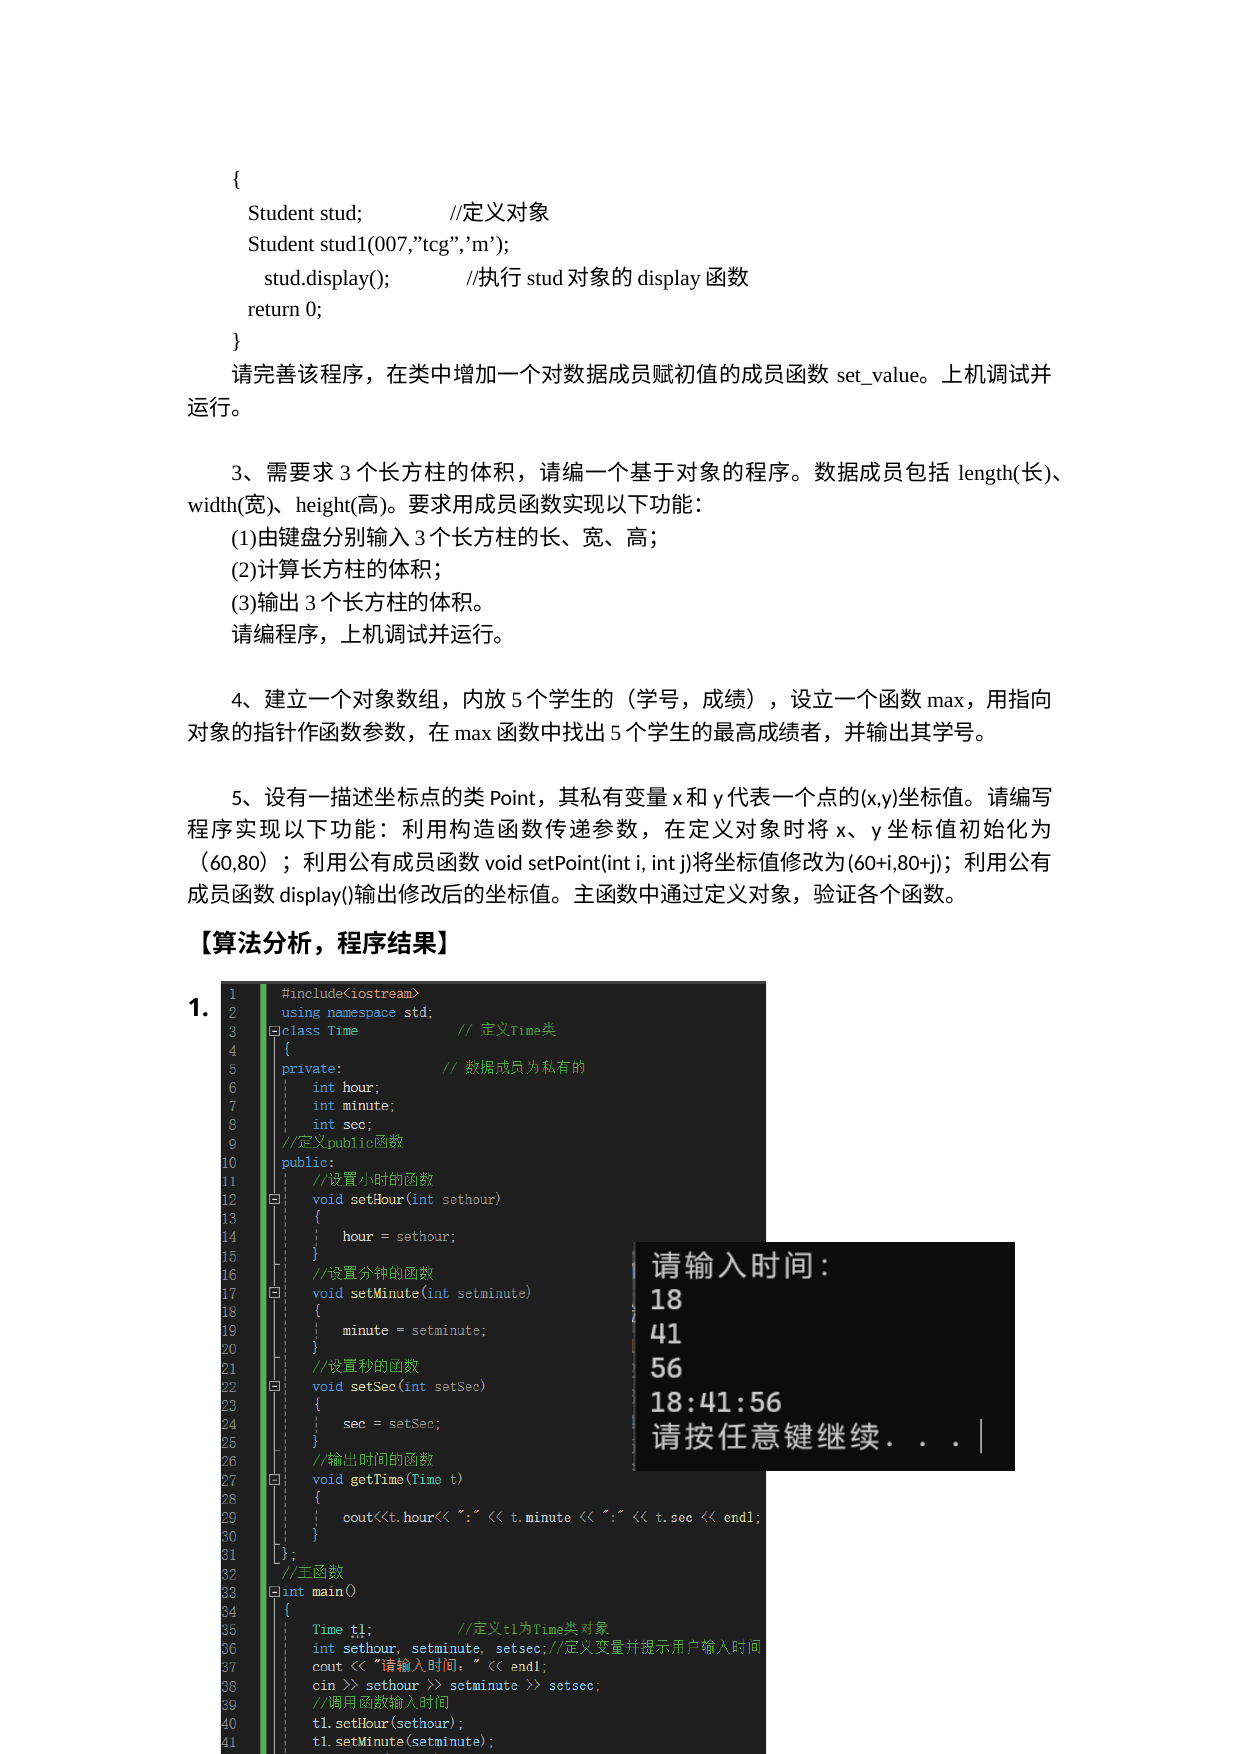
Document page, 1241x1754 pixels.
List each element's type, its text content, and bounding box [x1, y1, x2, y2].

list 【算法分析，程序结果】 [187, 909, 1053, 974]
text 4、建立一个对象数组，内放5个学生的（学号，成绩），设立一个函数max，用指向对象的指针作函数参数，在max函数中找出5个学生的最高成绩者，并输出其学号。 [187, 682, 1053, 747]
text (1)由键盘分别输入3个长方柱的长、宽、高； [187, 519, 1053, 552]
text 请完善该程序，在类中增加一个对数据成员赋初值的成员函数set_value。上机调试并运行。 [187, 357, 1053, 422]
text { [187, 162, 1053, 194]
text (2)计算长方柱的体积； [187, 552, 1053, 584]
list 设有一描述坐标点的类Point，其私有变量x和y代表一个点的(x,y)坐标值。请编写程序实现以下功能：利用构造函数传递参数，在定义对象时将x、y坐标值初始化为（60,80）；利用公有成员函数void setPoint(int i, int j)将坐标值修改为(60+i,80+j)；利用公有成员函数display()输出修改后的坐标值。主函数中通过定义对象，验证各个函数。 [187, 779, 1053, 909]
text Student stud1(007,”tcg”,’m’); [187, 227, 1053, 259]
list 1. [187, 974, 1053, 1039]
text return 0; [187, 292, 1053, 324]
text 3、需要求3个长方柱的体积，请编一个基于对象的程序。数据成员包括length(长)、width(宽)、height(高)。要求用成员函数实现以下功能： [187, 454, 1053, 519]
text stud.display(); //执行stud对象的display函数 [187, 259, 1053, 292]
text 请编程序，上机调试并运行。 [187, 617, 1053, 649]
picture [220, 981, 1015, 1754]
text (3)输出3个长方柱的体积。 [187, 584, 1053, 617]
text } [187, 324, 1053, 357]
text Student stud; //定义对象 [187, 194, 1053, 227]
